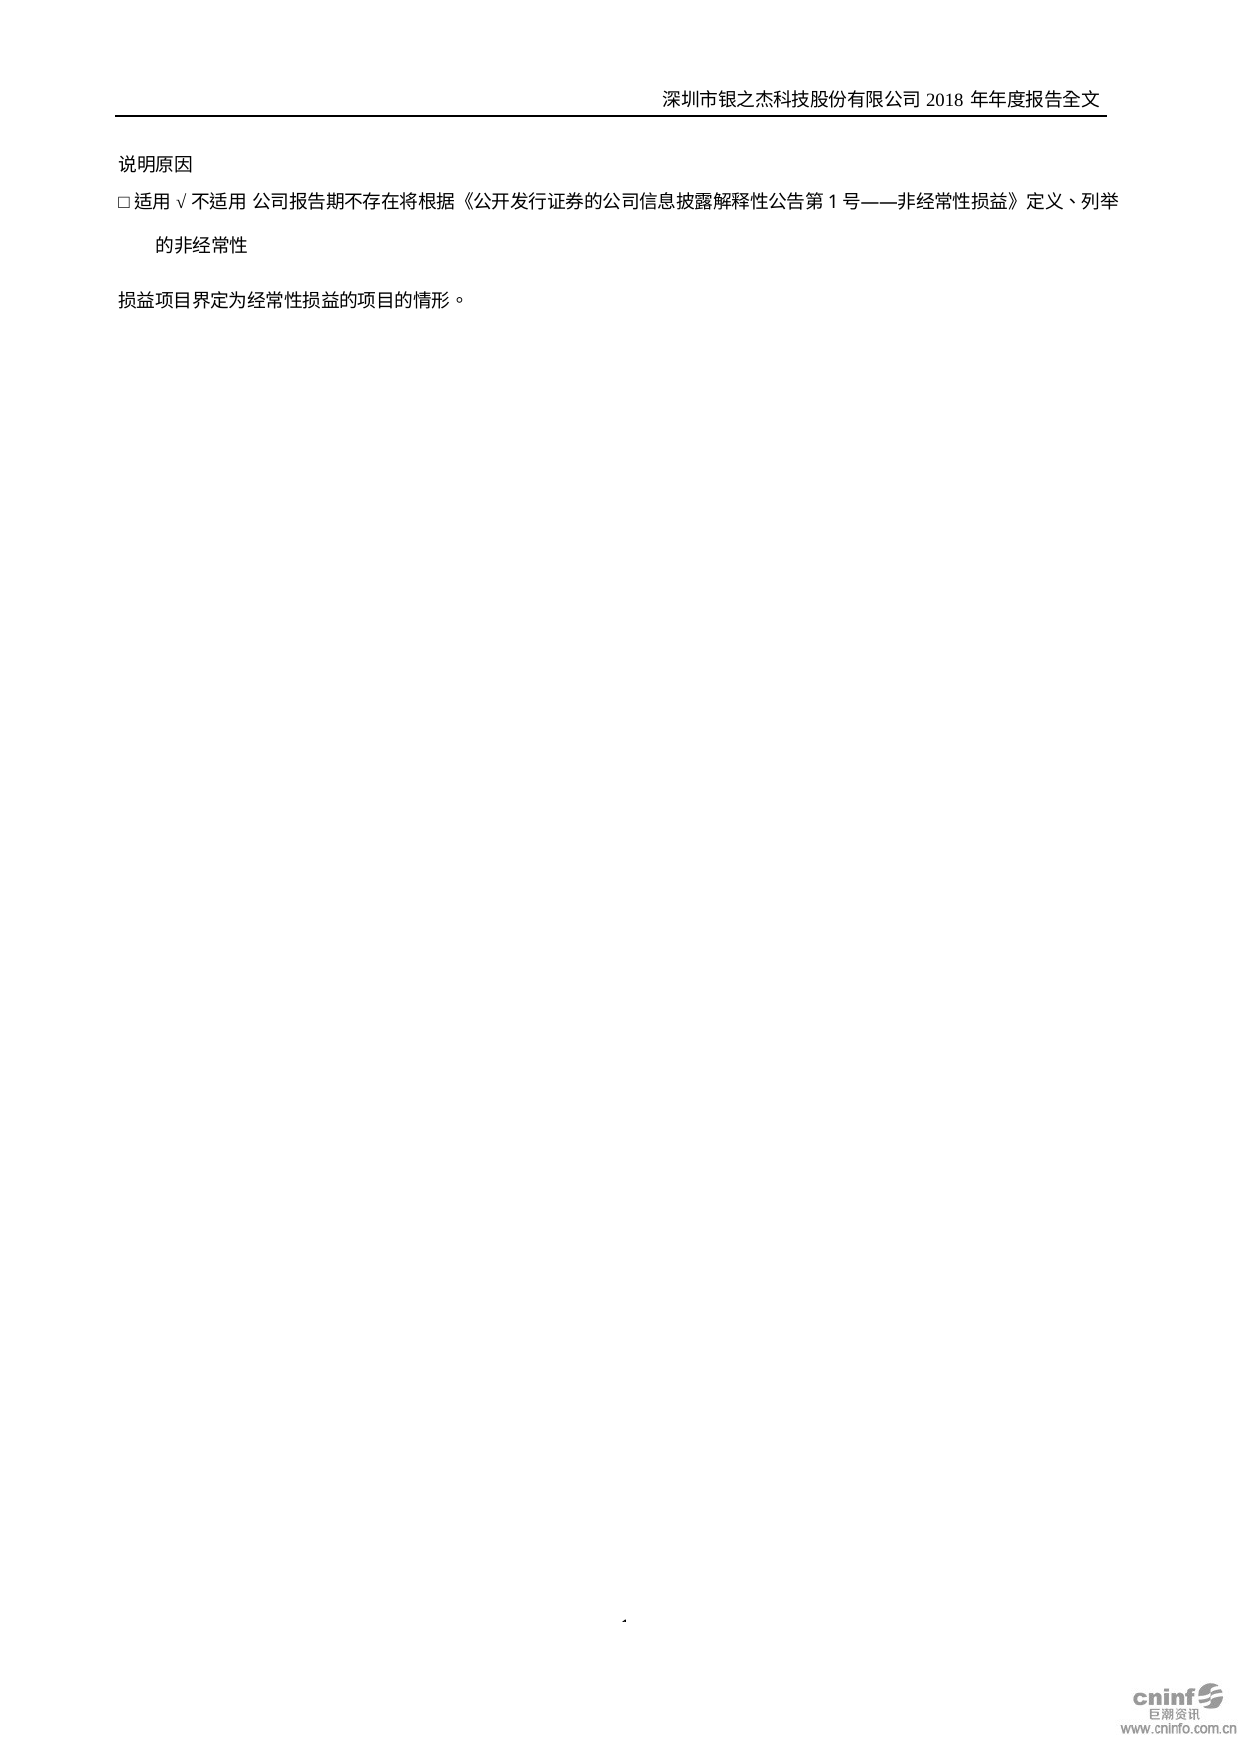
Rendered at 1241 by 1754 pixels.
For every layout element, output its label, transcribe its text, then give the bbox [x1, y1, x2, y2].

text □ 适用 √ 不适用 公司报告期不存在将根据《公开发行证券的公司信息披露解释性公告第1号——非经常性损益》定义、列举的非经常性 [118, 188, 1130, 258]
picture [1115, 1680, 1240, 1737]
text 说明原因 [118, 151, 1130, 176]
text 损益项目界定为经常性损益的项目的情形。 [118, 287, 1130, 312]
